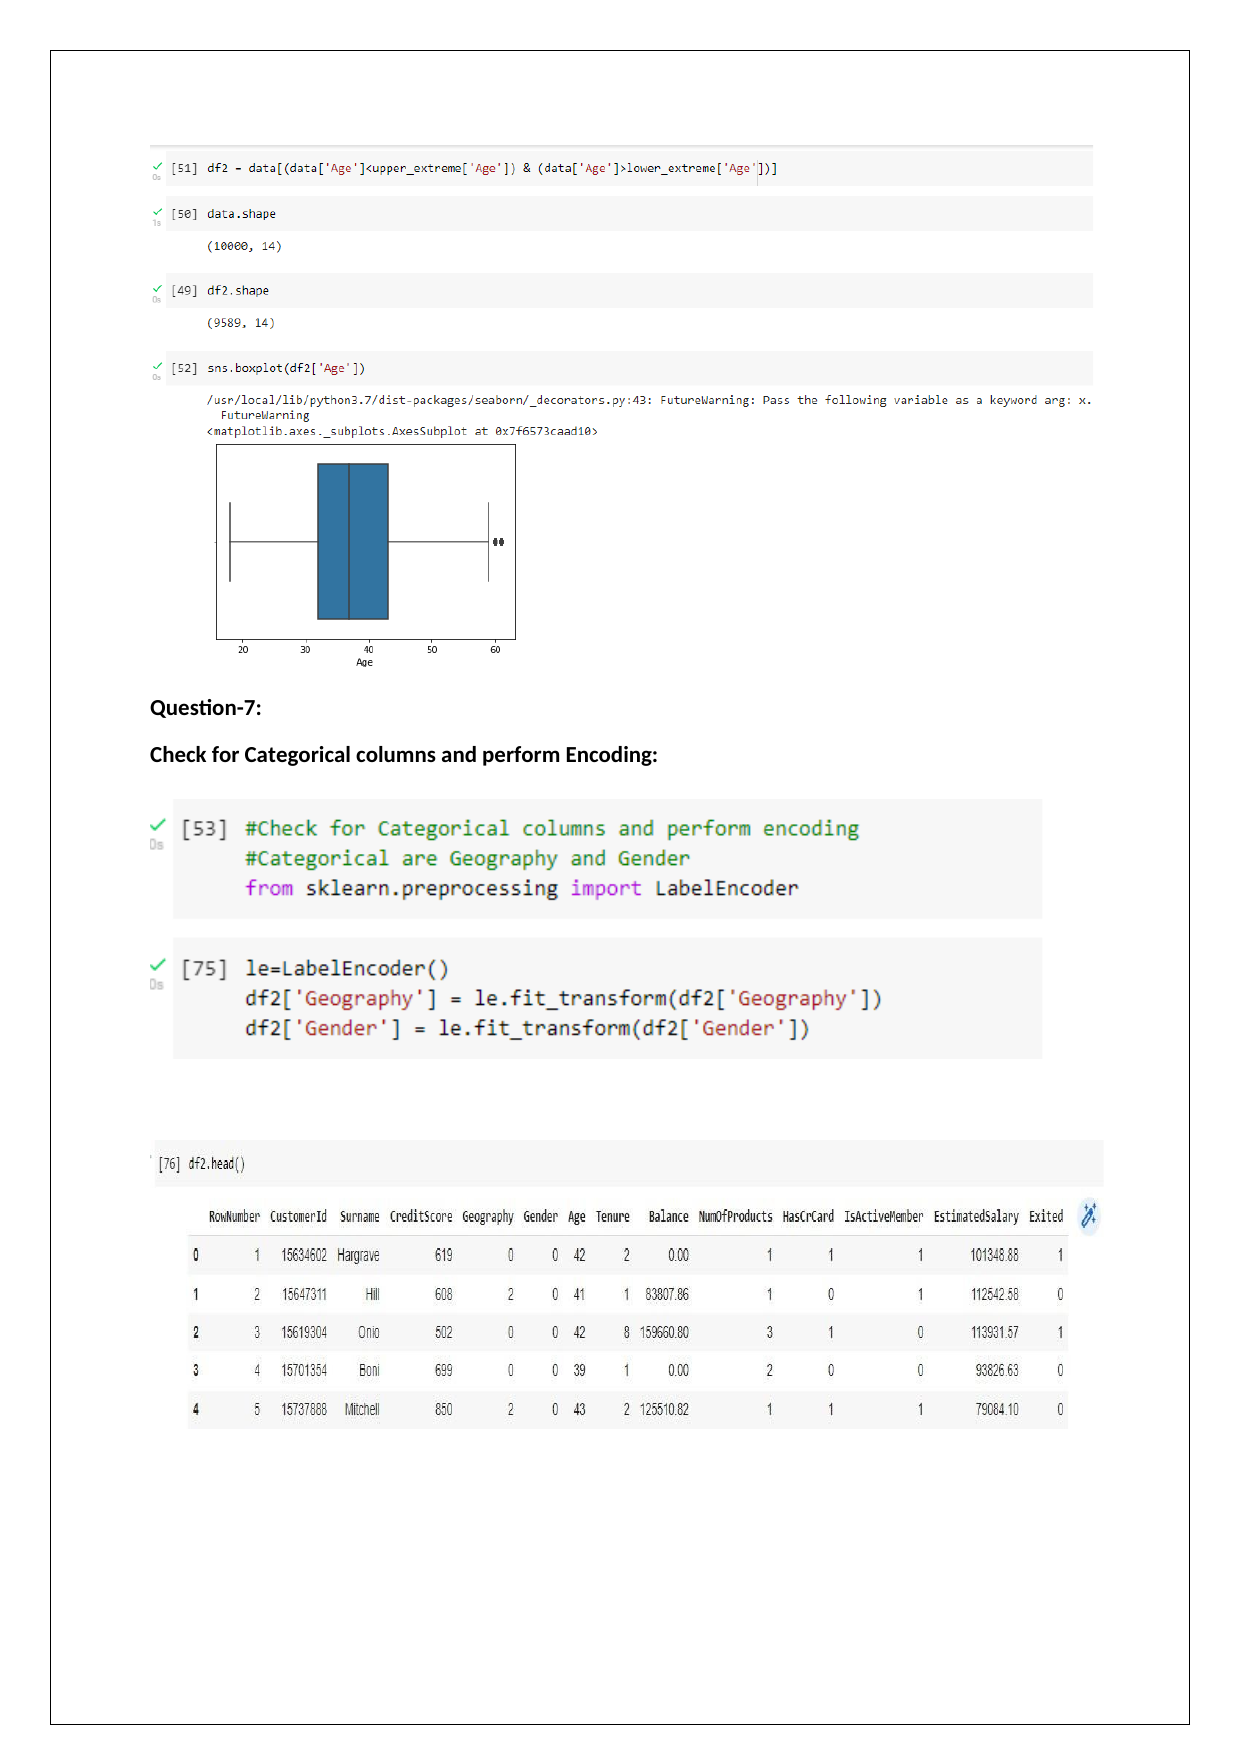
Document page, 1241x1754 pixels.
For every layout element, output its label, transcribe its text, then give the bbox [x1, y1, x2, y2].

picture [150, 1140, 1104, 1429]
picture [150, 799, 1043, 1059]
text Question-7: [150, 693, 1171, 721]
text Check for Categorical columns and perform Encoding: [150, 740, 1171, 768]
picture [150, 145, 1094, 667]
